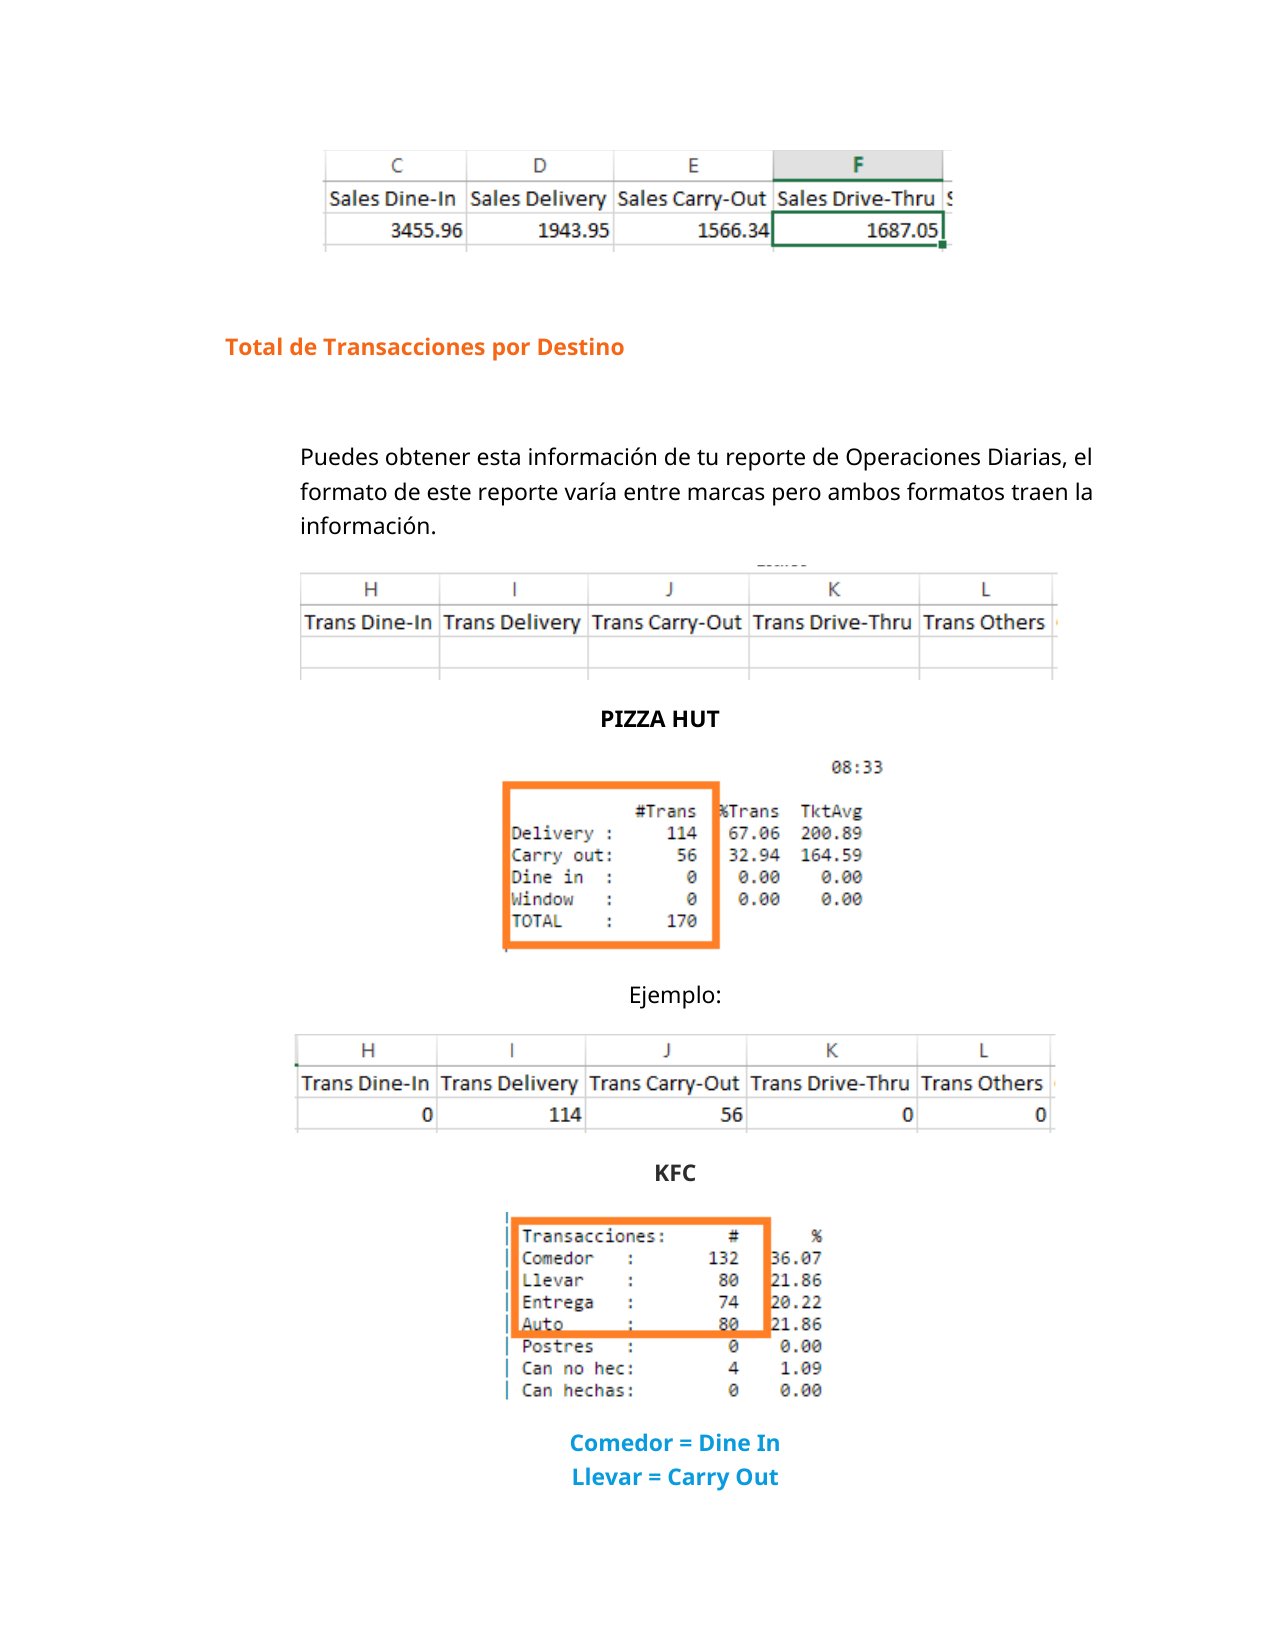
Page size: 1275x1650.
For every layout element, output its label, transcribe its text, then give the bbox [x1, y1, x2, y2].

text Comedor = Dine In [225, 1427, 1125, 1458]
picture [462, 758, 886, 954]
text Llevar = Carry Out [225, 1461, 1125, 1492]
text Ejemplo: [225, 979, 1125, 1010]
picture [505, 1212, 845, 1403]
text Puedes obtener esta información de tu reporte de Operaciones Diarias, el formato de este reporte varía entre marcas pero ambos formatos traen la información. [300, 441, 1125, 541]
text Total de Transacciones por Destino [150, 331, 1125, 362]
picture [322, 150, 953, 252]
text PIZZA HUT [225, 703, 1125, 734]
picture [300, 565, 1058, 680]
text KFC [225, 1157, 1125, 1188]
picture [294, 1034, 1056, 1133]
